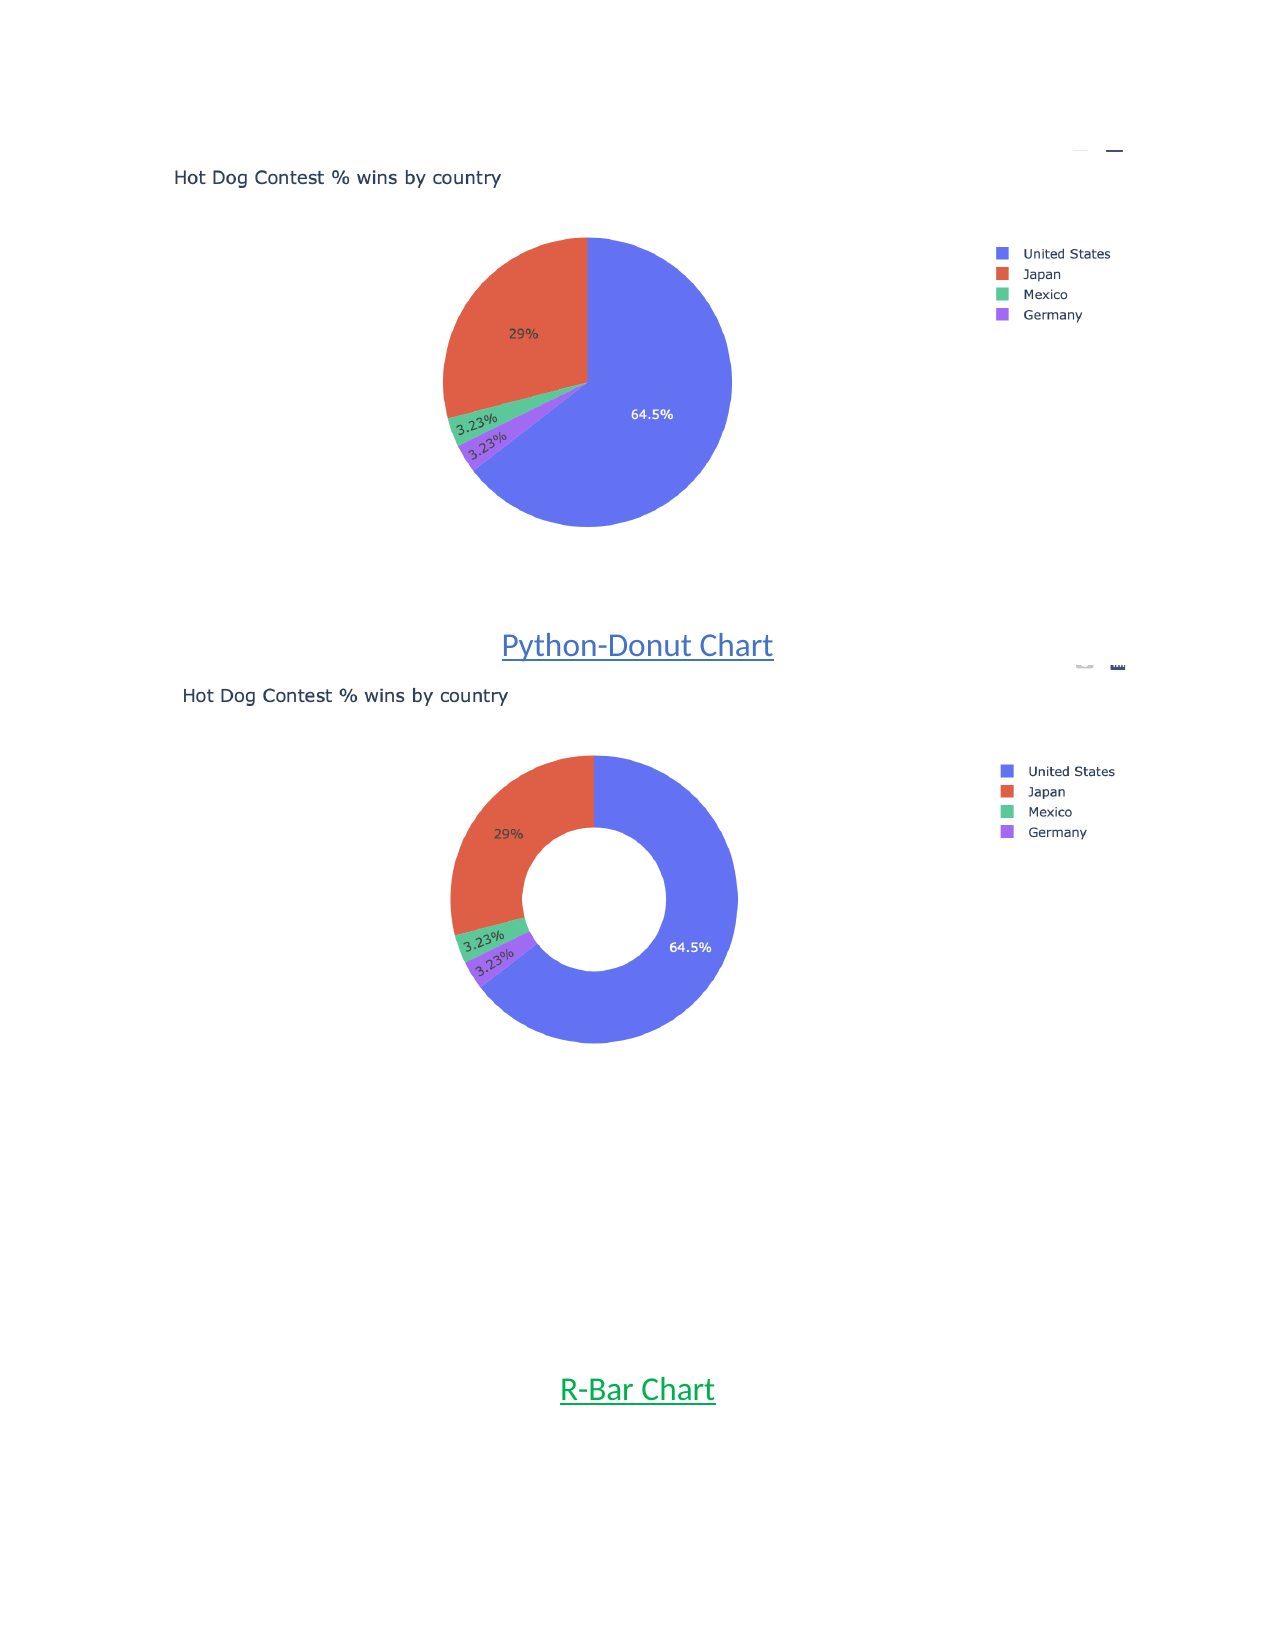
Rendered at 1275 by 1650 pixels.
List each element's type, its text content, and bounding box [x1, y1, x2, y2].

text Python-Donut Chart [150, 624, 1125, 665]
picture [150, 665, 1125, 1083]
text R-Bar Chart [150, 1368, 1125, 1409]
picture [150, 150, 1125, 584]
